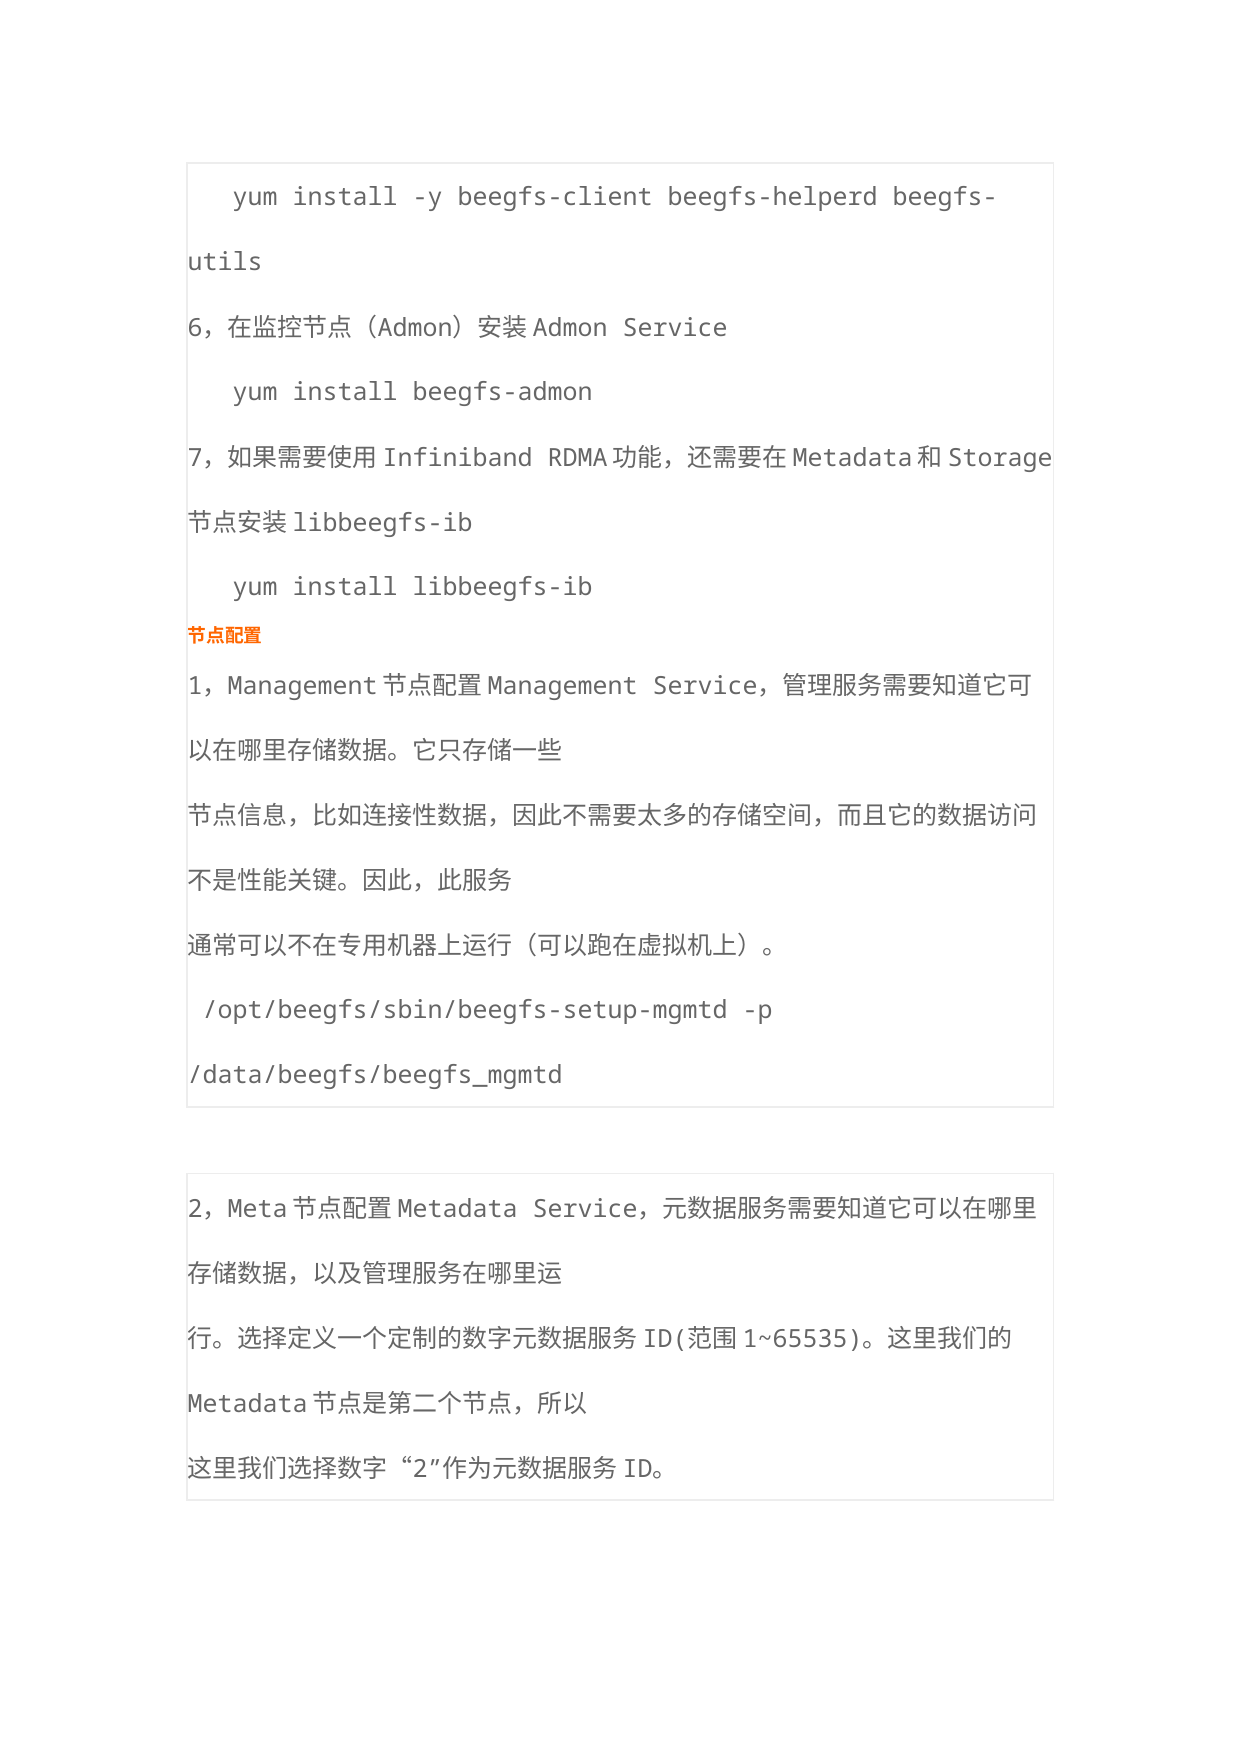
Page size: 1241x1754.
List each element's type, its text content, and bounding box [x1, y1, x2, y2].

text 节点配置 1，Management节点配置Management Service，管理服务需要知道它可以在哪里存储数据。它只存储一些 节点信息，比如连接性数据，因此不需要太多的存储空间，而且它的数据访问不是性能关键。因此，此服务 通常可以不在专用机器上运行（可以跑在虚拟机上）。 /opt/beegfs/sbin/beegfs-setup-mgmtd -p /data/beegfs/beegfs_mgmtd [188, 617, 1053, 1106]
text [188, 164, 1053, 617]
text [188, 1174, 1053, 1499]
